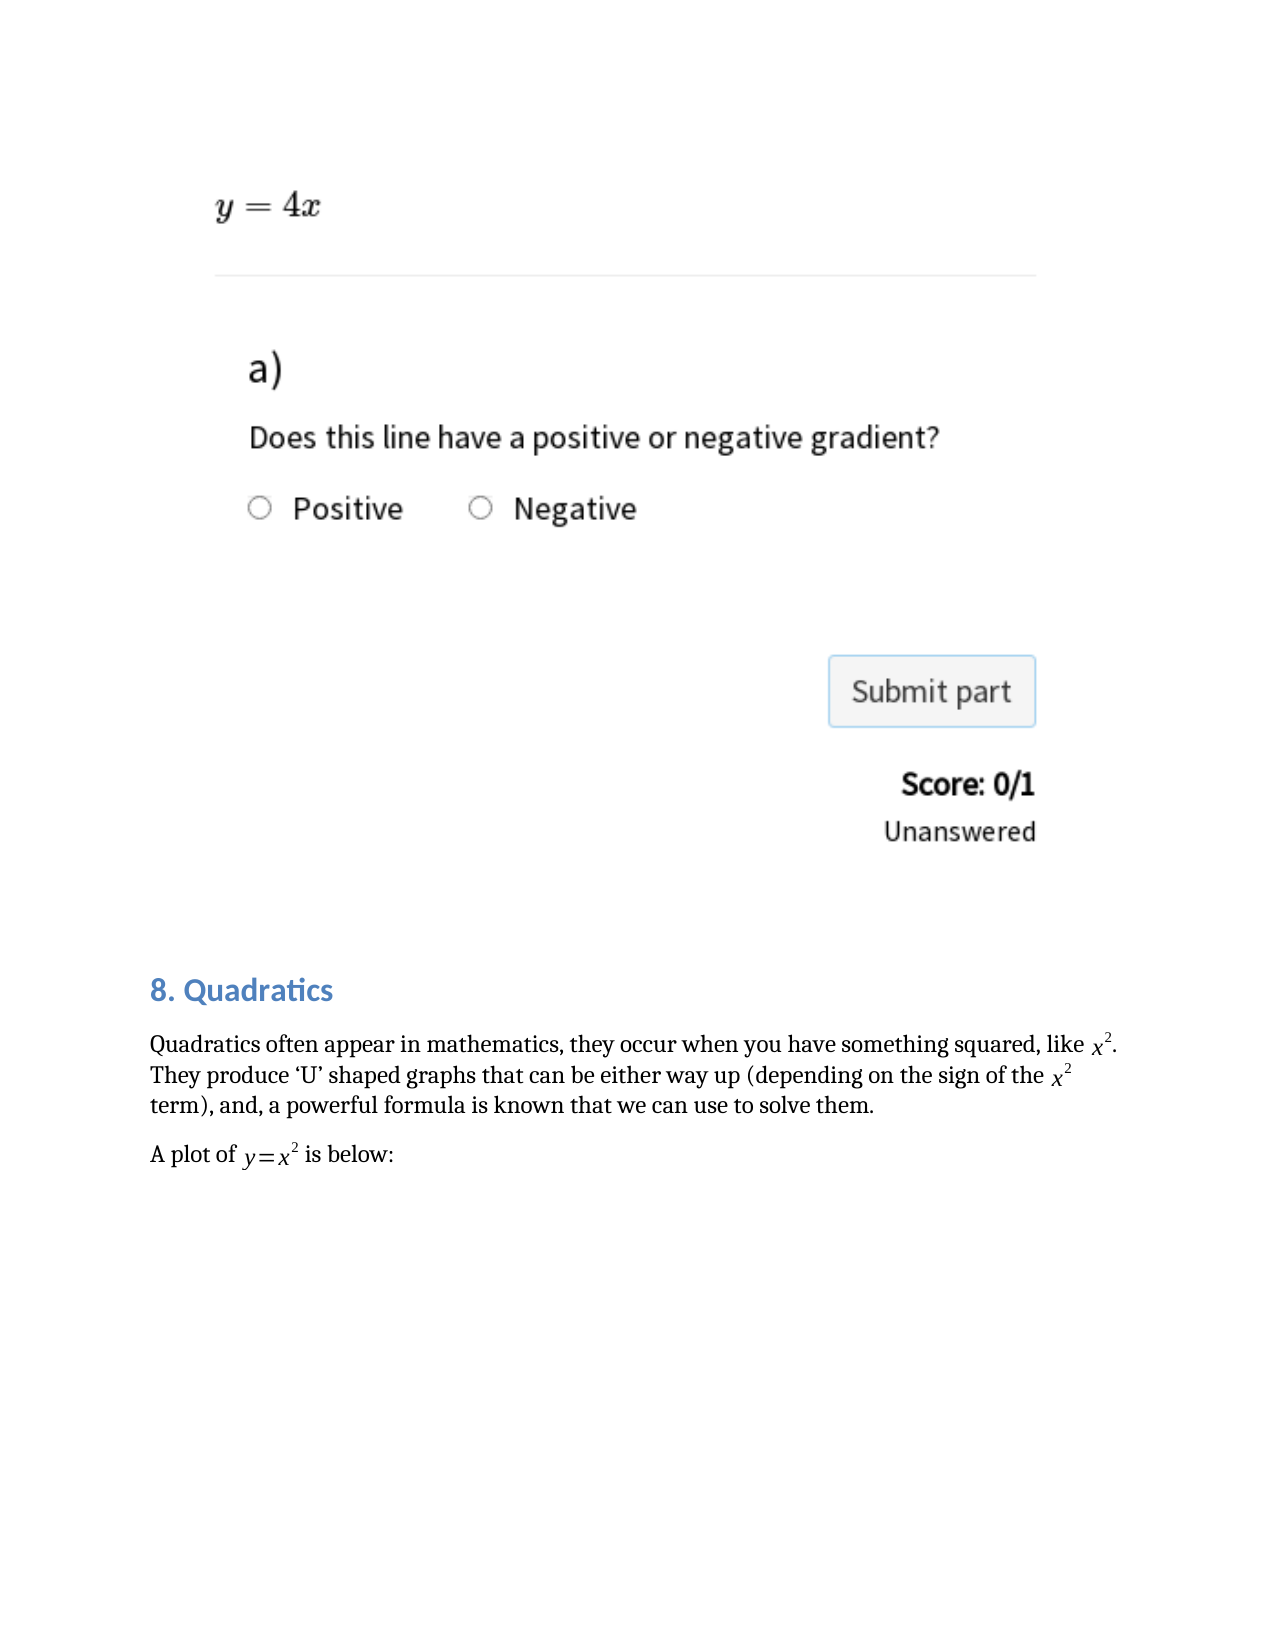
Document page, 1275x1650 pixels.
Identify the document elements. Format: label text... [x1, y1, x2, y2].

text Quadratics often appear in mathematics, they occur when you have something squared, like . They produce ‘U’ shaped graphs that can be either way up (depending on the sign of the term), and, a powerful formula is known that we can use to solve them. [150, 1029, 1125, 1120]
subtitle 8. Quadratics [150, 969, 1125, 1010]
table_header [139, 150, 1114, 919]
picture [188, 150, 1064, 858]
text A plot of is below: [150, 1139, 1125, 1170]
